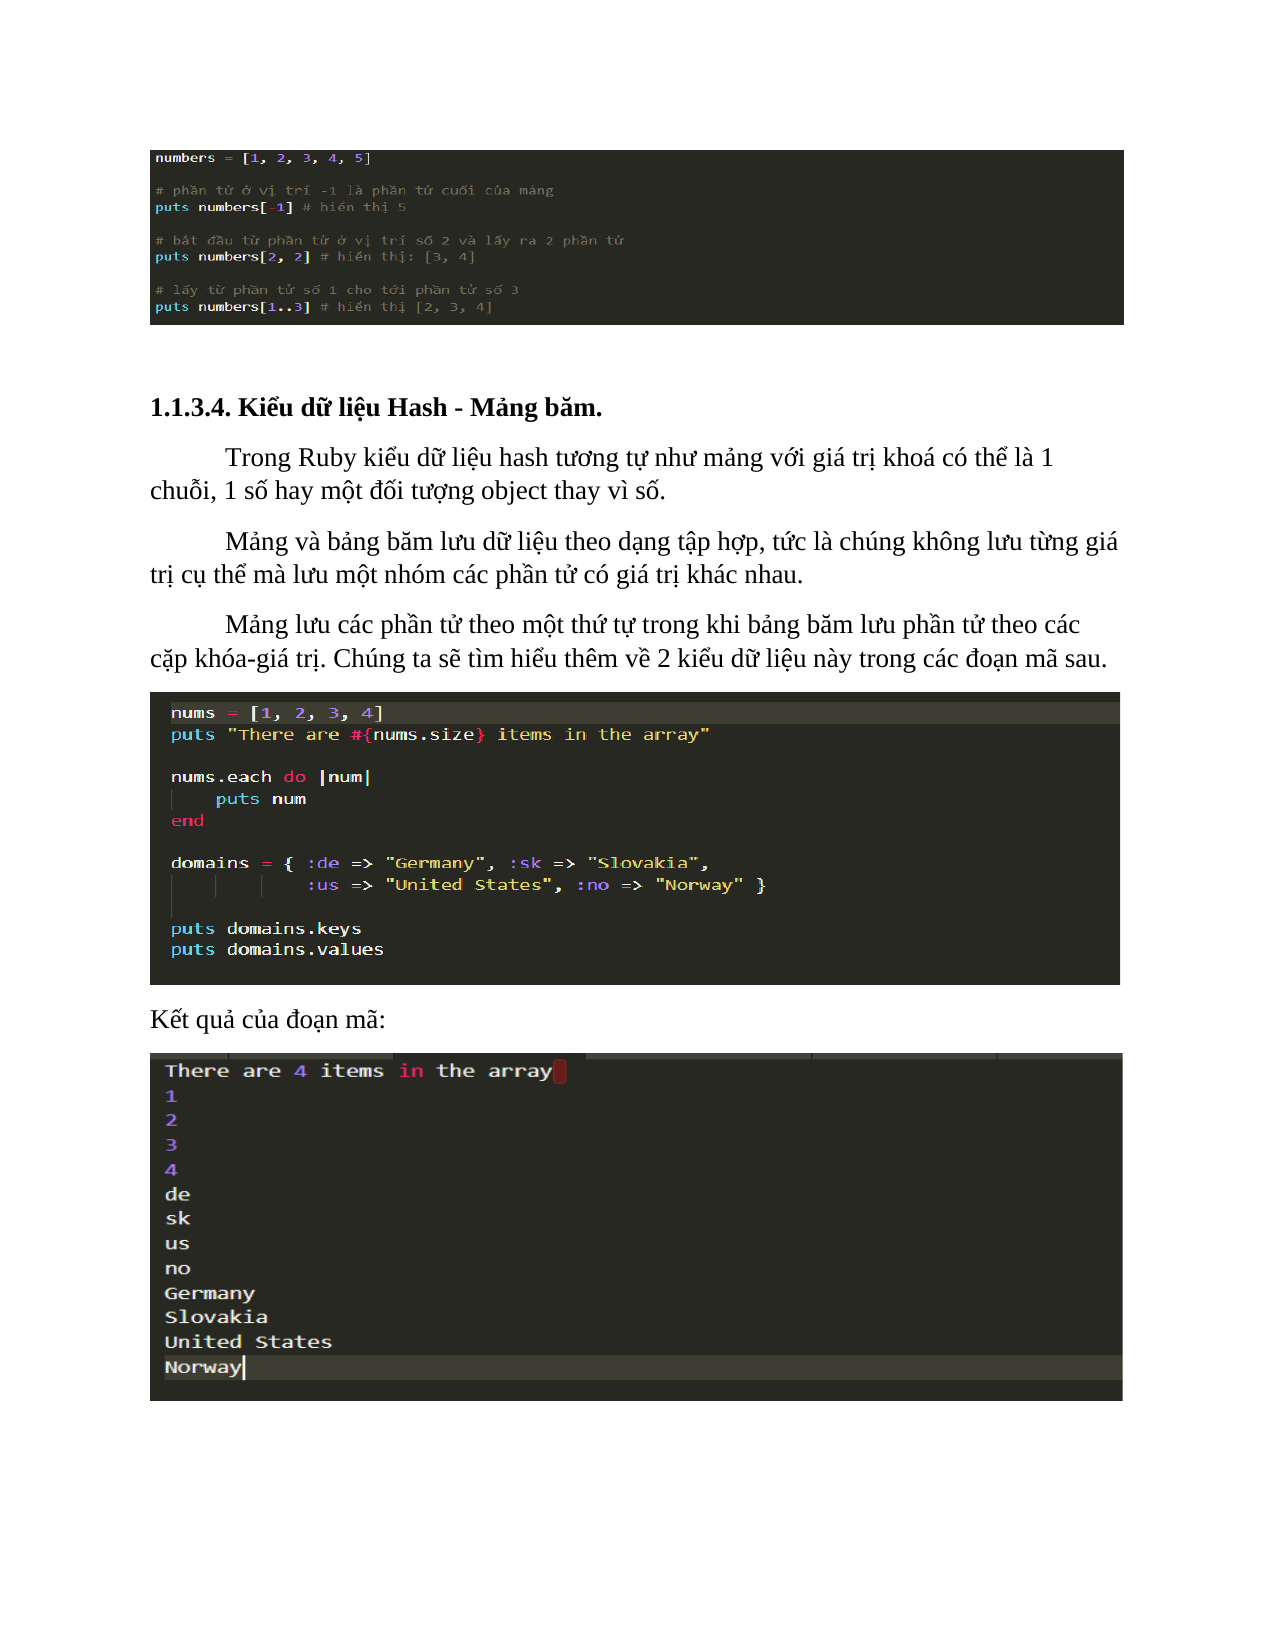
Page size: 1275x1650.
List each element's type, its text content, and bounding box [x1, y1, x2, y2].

picture [150, 1053, 1123, 1401]
text Mảng và bảng băm lưu dữ liệu theo dạng tập hợp, tức là chúng không lưu từng giá trị cụ thể mà lưu một nhóm các phần tử có giá trị khác nhau. [150, 525, 1125, 589]
picture [150, 150, 1124, 325]
text 1.1.3.4. Kiểu dữ liệu Hash - Mảng băm. [150, 391, 1125, 422]
text Kết quả của đoạn mã: [150, 1003, 1125, 1034]
text Mảng lưu các phần tử theo một thứ tự trong khi bảng băm lưu phần tử theo các cặp khóa-giá trị. Chúng ta sẽ tìm hiểu thêm về 2 kiểu dữ liệu này trong các đoạn mã sau. [150, 608, 1125, 673]
text Trong Ruby kiểu dữ liệu hash tương tự như mảng với giá trị khoá có thể là 1 chuỗi, 1 số hay một đối tượng object thay vì số. [150, 441, 1125, 506]
picture [150, 692, 1121, 985]
